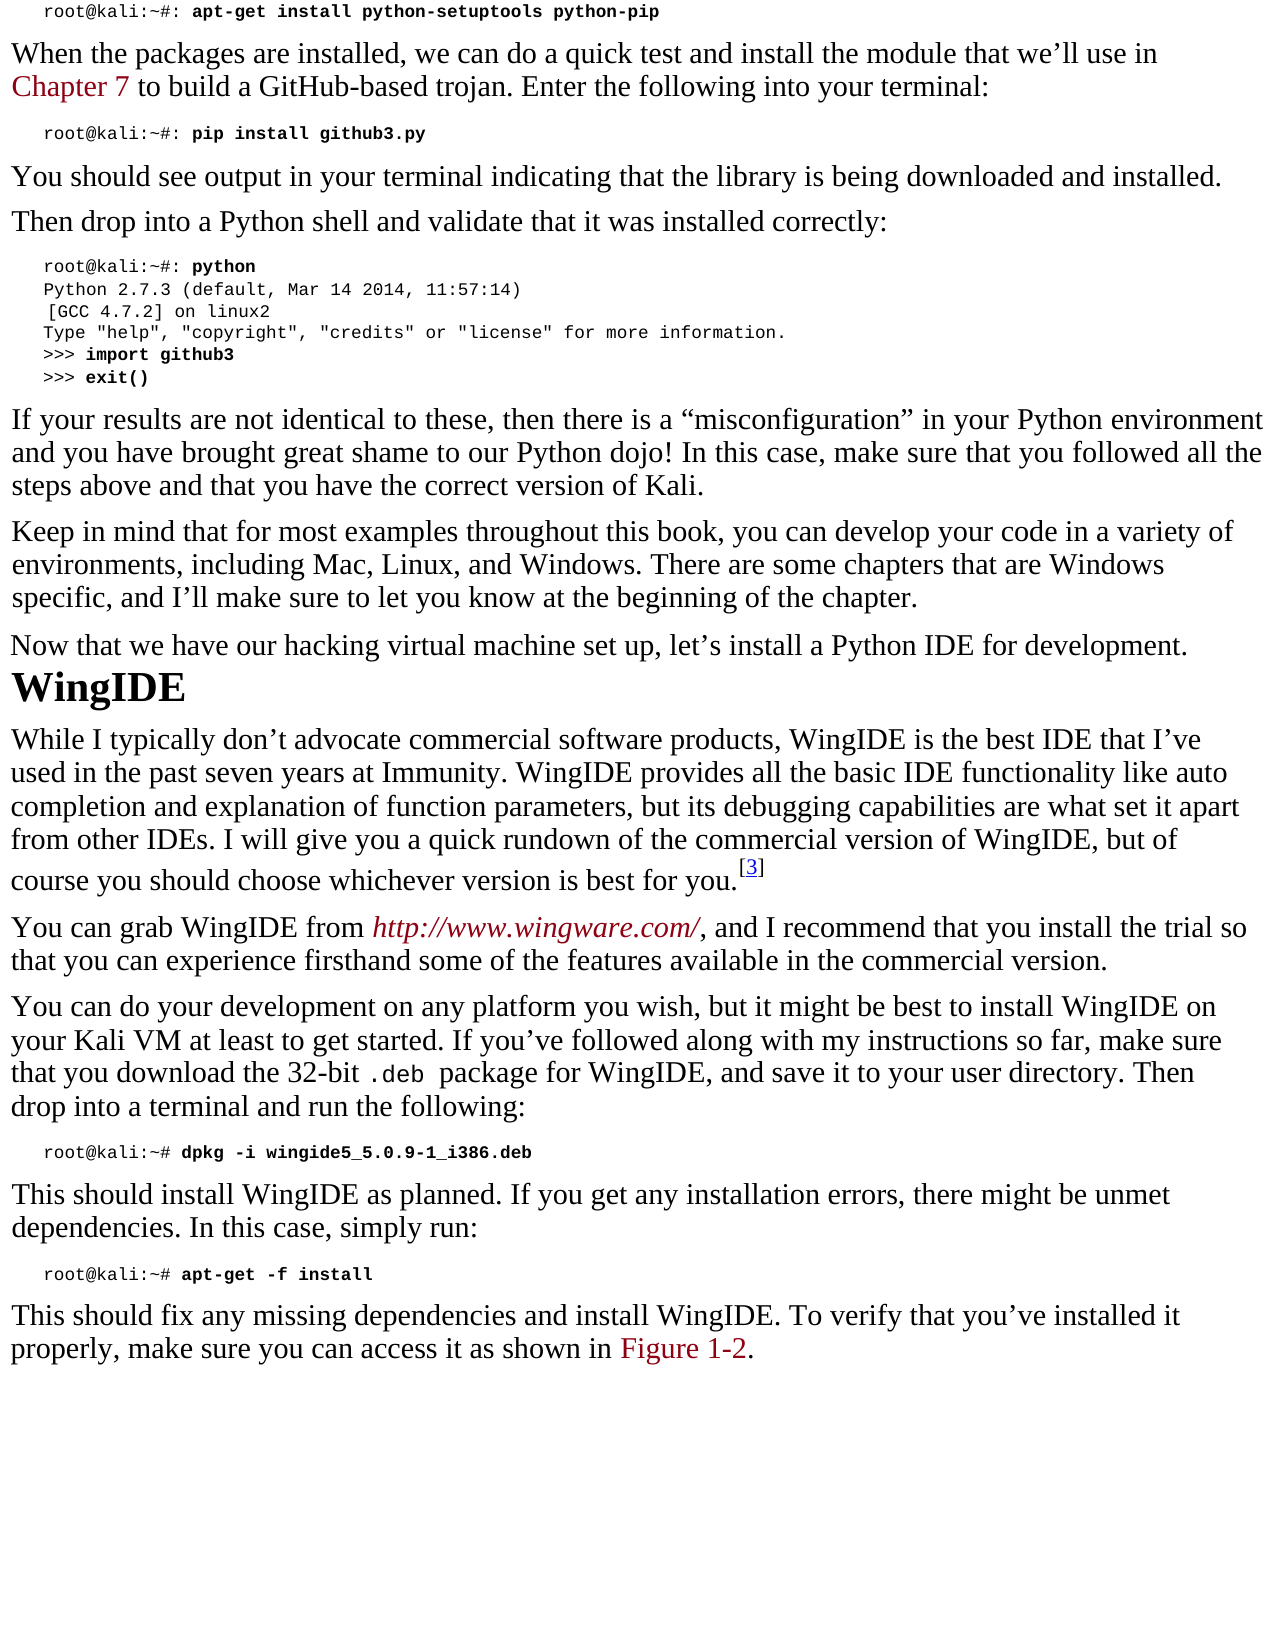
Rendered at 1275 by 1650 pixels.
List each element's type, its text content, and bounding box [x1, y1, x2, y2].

text This should fix any missing dependencies and install WingIDE. To verify that you’ve installed it properly, make sure you can access it as shown in Figure 1-2. [10, 1299, 1193, 1365]
text root@kali:~# apt-get -f install [43, 1265, 1271, 1285]
text You should see output in your terminal indicating that the library is being downloaded and installed. Then drop into a Python shell and validate that it was installed correctly: [11, 158, 1241, 237]
text >>> import github3 [43, 346, 1271, 366]
text Now that we have our hacking virtual machine set up, let’s install a Python IDE for development. [10, 627, 1271, 662]
text [GCC 4.7.2] on linux2 [47, 302, 1271, 323]
text Python 2.7.3 (default, Mar 14 2014, 11:57:14) [43, 281, 1271, 301]
text If your results are not identical to these, then there is a “misconfiguration” in your Python environment and you have brought great shame to our Python dojo! In this case, make sure that you followed all the steps above and that you have the correct version of Kali. [11, 403, 1265, 502]
text Type "help", "copyright", "credits" or "license" for more information. [43, 324, 1271, 344]
text This should install WingIDE as planned. If you get any installation errors, there might be unmet dependencies. In this case, simply run: [11, 1178, 1179, 1244]
text When the packages are installed, we can do a quick test and install the module that we’ll use in Chapter 7 to build a GitHub-based trojan. Enter the following into your terminal: [11, 37, 1186, 103]
text You can do your development on any platform you wish, but it might be best to install WingIDE on your Kali VM at least to get started. If you’ve followed along with my instructions so far, make sure that you download the 32-bit .deb package for WingIDE, and save it to your user directory. Then drop into a terminal and run the following: [11, 990, 1241, 1123]
text >>> exit() [43, 369, 1271, 389]
text WingIDE [11, 662, 1271, 711]
text root@kali:~#: pip install github3.py [43, 124, 1271, 144]
text You can grab WingIDE from http://www.wingware.com/, and I recommend that you install the trial so that you can experience firsthand some of the features available in the commercial version. [11, 911, 1261, 977]
text root@kali:~#: apt-get install python-setuptools python-pip [43, 3, 1271, 23]
text root@kali:~# dpkg -i wingide5_5.0.9-1_i386.deb [43, 1144, 1271, 1164]
text Keep in mind that for most examples throughout this book, you can develop your code in a variety of environments, including Mac, Linux, and Windows. There are some chapters that are Windows specific, and I’ll make sure to let you know at the beginning of the chapter. [11, 515, 1247, 614]
text root@kali:~#: python [43, 258, 1271, 278]
text While I typically don’t advocate commercial software products, WingIDE is the best IDE that I’ve used in the past seven years at Immunity. WingIDE provides all the basic IDE functionality like auto completion and explanation of function parameters, but its debugging capabilities are what set it apart from other IDEs. I will give you a quick rundown of the commercial version of WingIDE, but of course you should choose whichever version is best for you.[3] [10, 722, 1264, 898]
